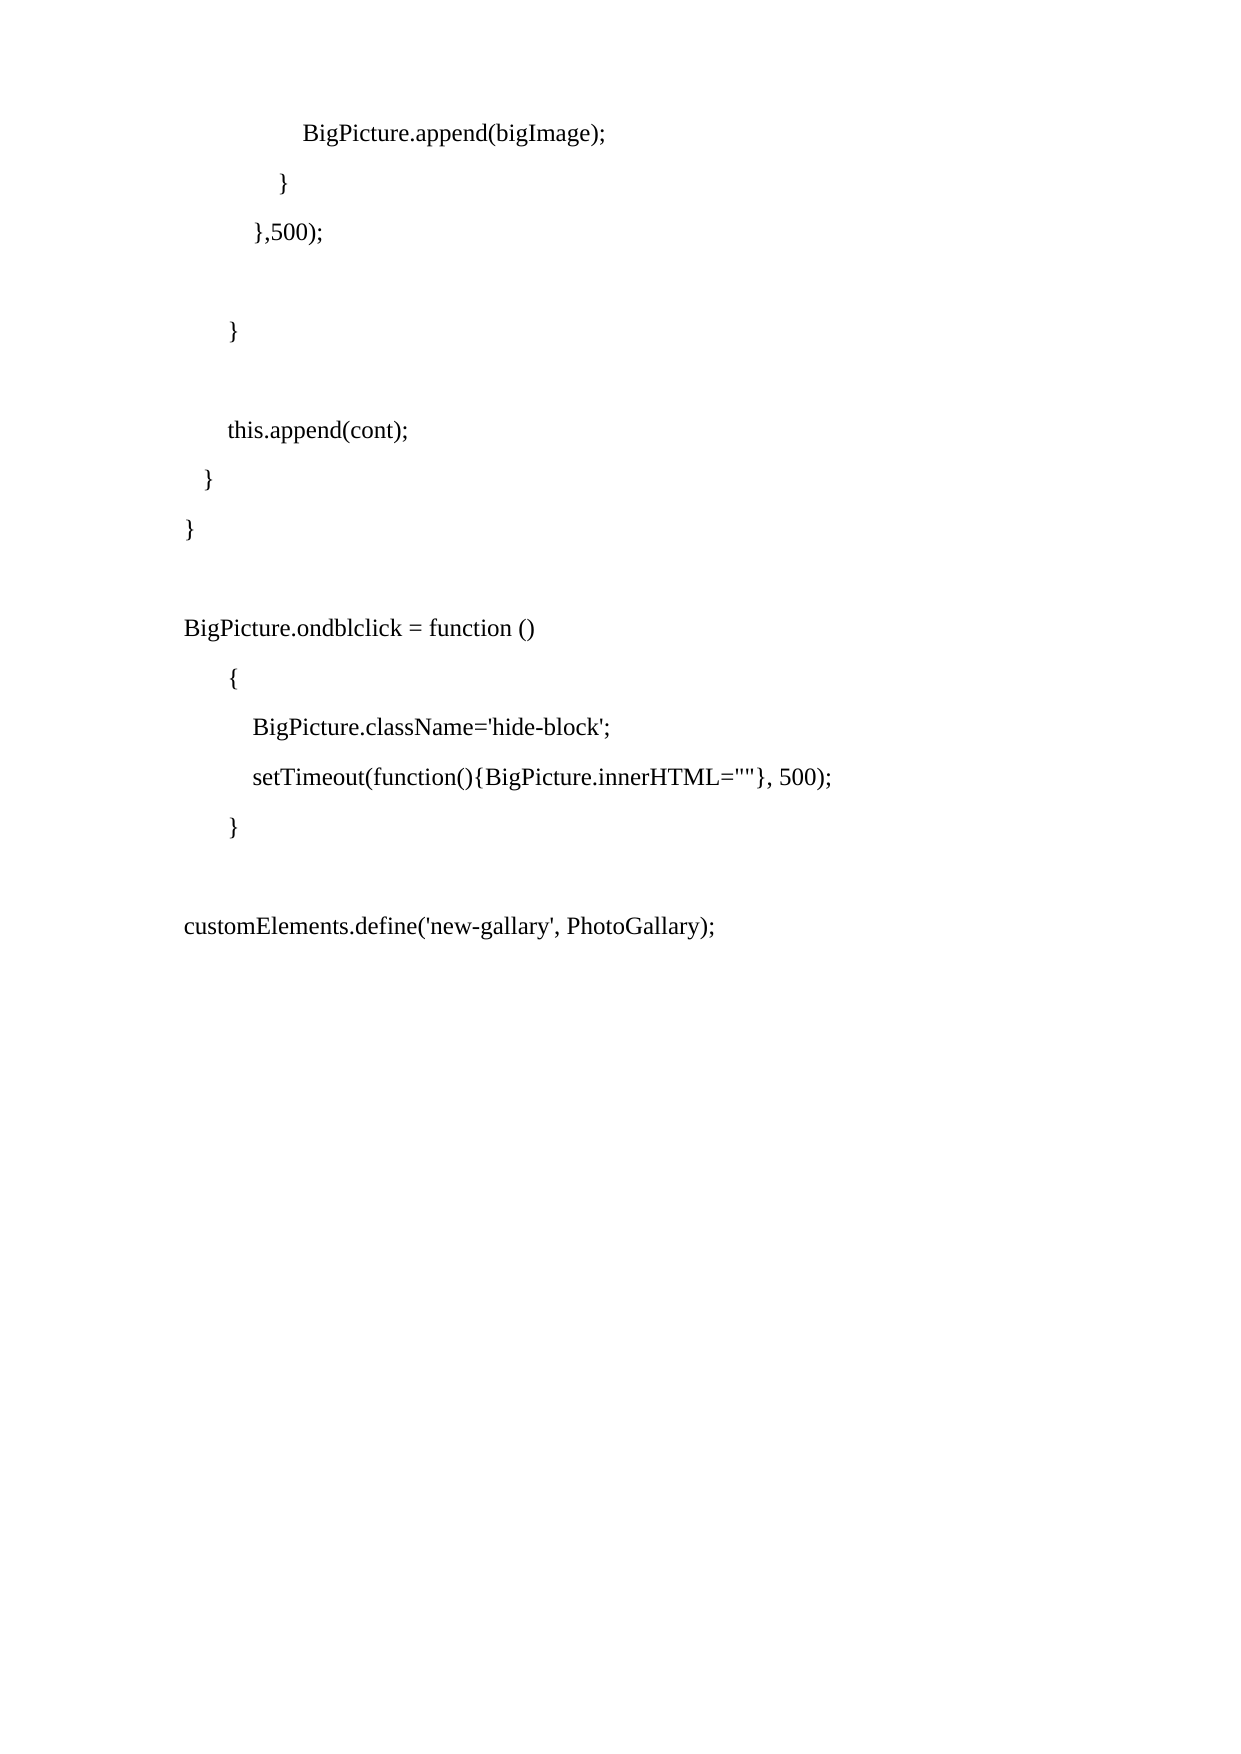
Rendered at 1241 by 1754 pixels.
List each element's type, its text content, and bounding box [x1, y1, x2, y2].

text },500); [177, 217, 1152, 246]
text } [177, 812, 1152, 840]
text { [177, 663, 1152, 692]
text } [177, 514, 1152, 543]
text this.append(cont); [177, 415, 1152, 444]
text customElements.define('new-gallary', PhotoGallary); [177, 911, 1152, 939]
text BigPicture.className='hide-block'; [177, 712, 1152, 741]
text } [177, 168, 1152, 196]
text BigPicture.ondblclick = function () [177, 613, 1152, 642]
text BigPicture.append(bigImage); [177, 118, 1152, 147]
text setTimeout(function(){BigPicture.innerHTML=""}, 500); [177, 762, 1152, 791]
text } [177, 464, 1152, 493]
text } [177, 316, 1152, 344]
